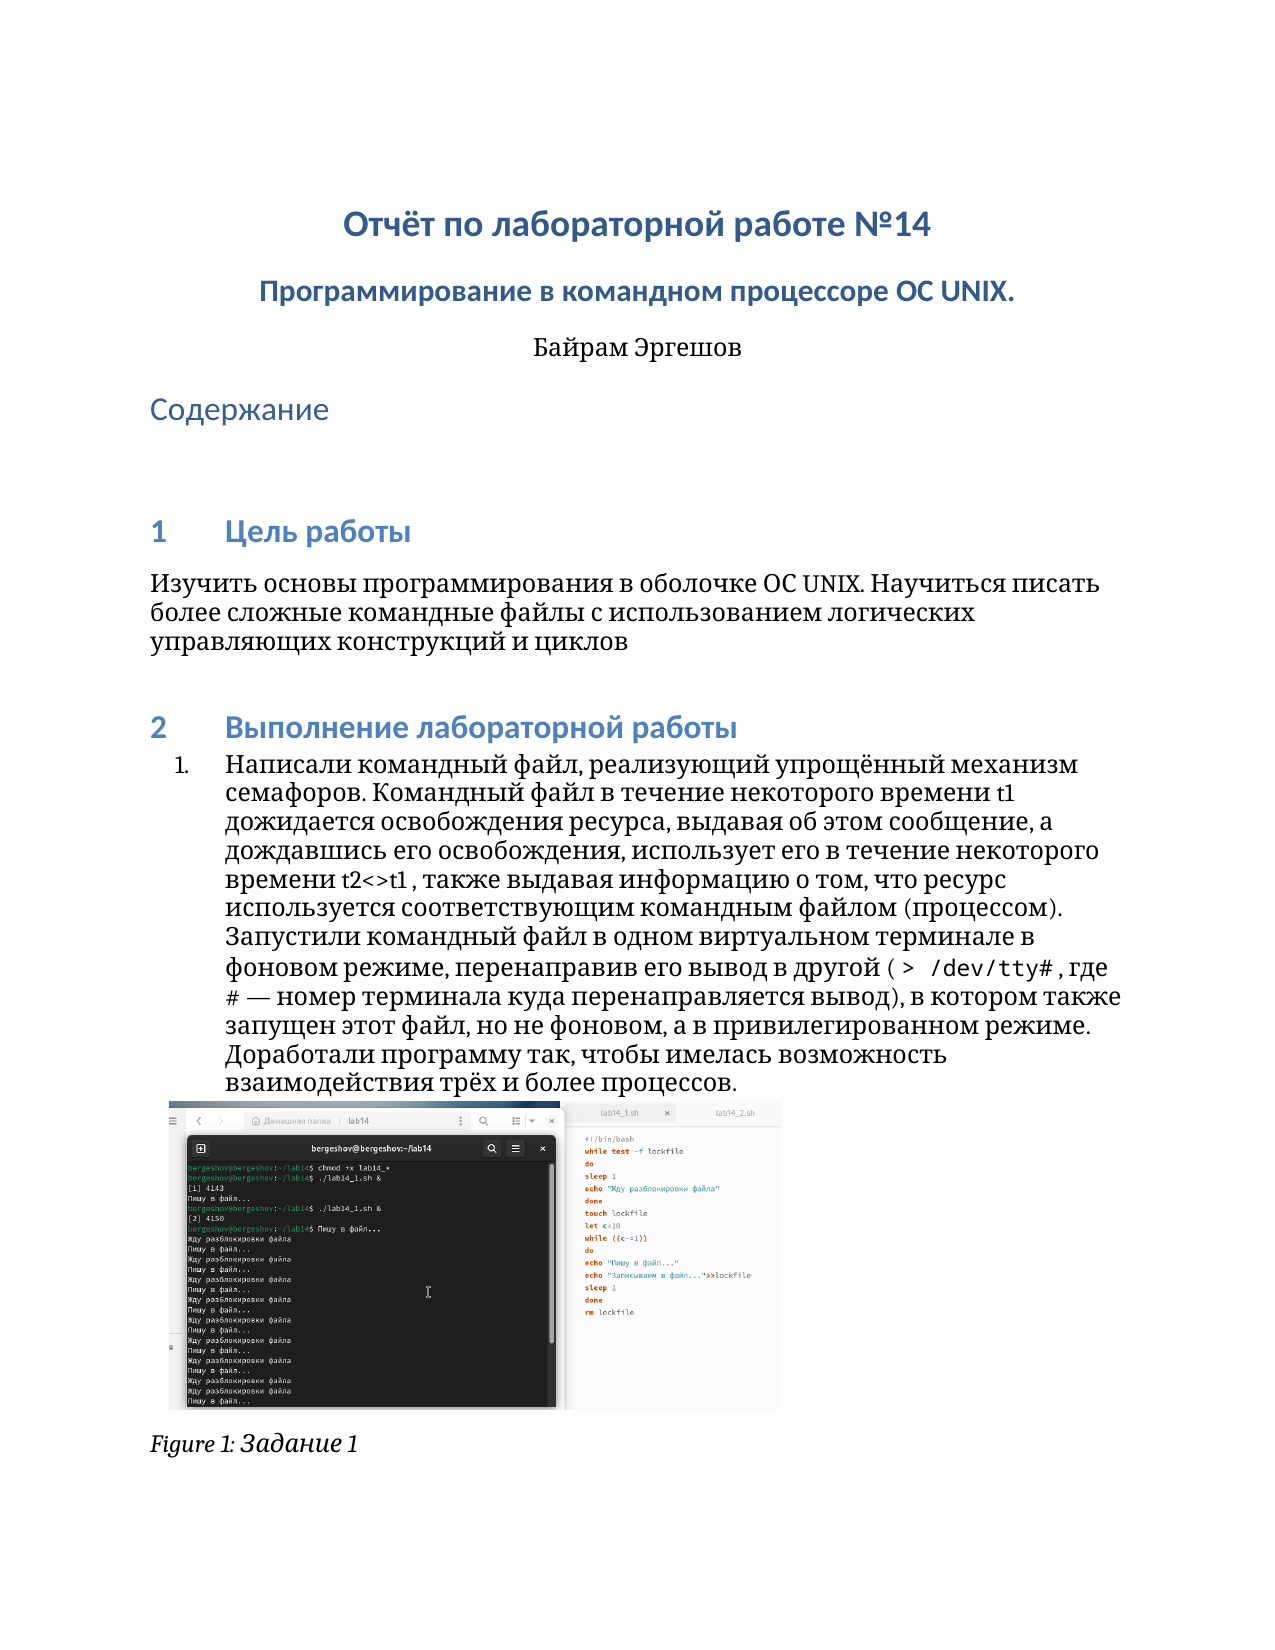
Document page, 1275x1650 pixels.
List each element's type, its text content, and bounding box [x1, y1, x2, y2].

picture [168, 1101, 782, 1410]
title Отчёт по лабораторной работе №14 [150, 200, 1125, 246]
list Написали командный файл, реализующий упрощённый механизм семафоров. Командный файл в течение некоторого времени t1 дожидается освобождения ресурса, выдавая об этом сообщение, а дождавшись его освобождения, использует его в течение некоторого времени t2<>t1 , также выдавая информацию о том, что ресурс используется соответствующим командным файлом (процессом). Запустили командный файл в одном виртуальном терминале в фоновом режиме, перенаправив его вывод в другой ( > /dev/tty# , где # — номер терминала куда перенаправляется вывод), в котором также запущен этот файл, но не фоновом, а в привилегированном режиме. Доработали программу так, чтобы имелась возможность взаимодействия трёх и более процессов. [175, 751, 1125, 1098]
text Figure 1: Задание 1 [150, 1430, 1125, 1459]
subtitle 1 Цель работы [150, 510, 1125, 551]
subtitle Программирование в командном процессоре ОС UNIX. [150, 271, 1125, 309]
text Изучить основы программирования в оболочке ОС UNIX. Научиться писать более сложные командные файлы с использованием логических управляющих конструкций и циклов [150, 570, 1125, 656]
text Байрам Эргешов [150, 334, 1125, 363]
subtitle 2 Выполнение лабораторной работы [150, 706, 1125, 747]
